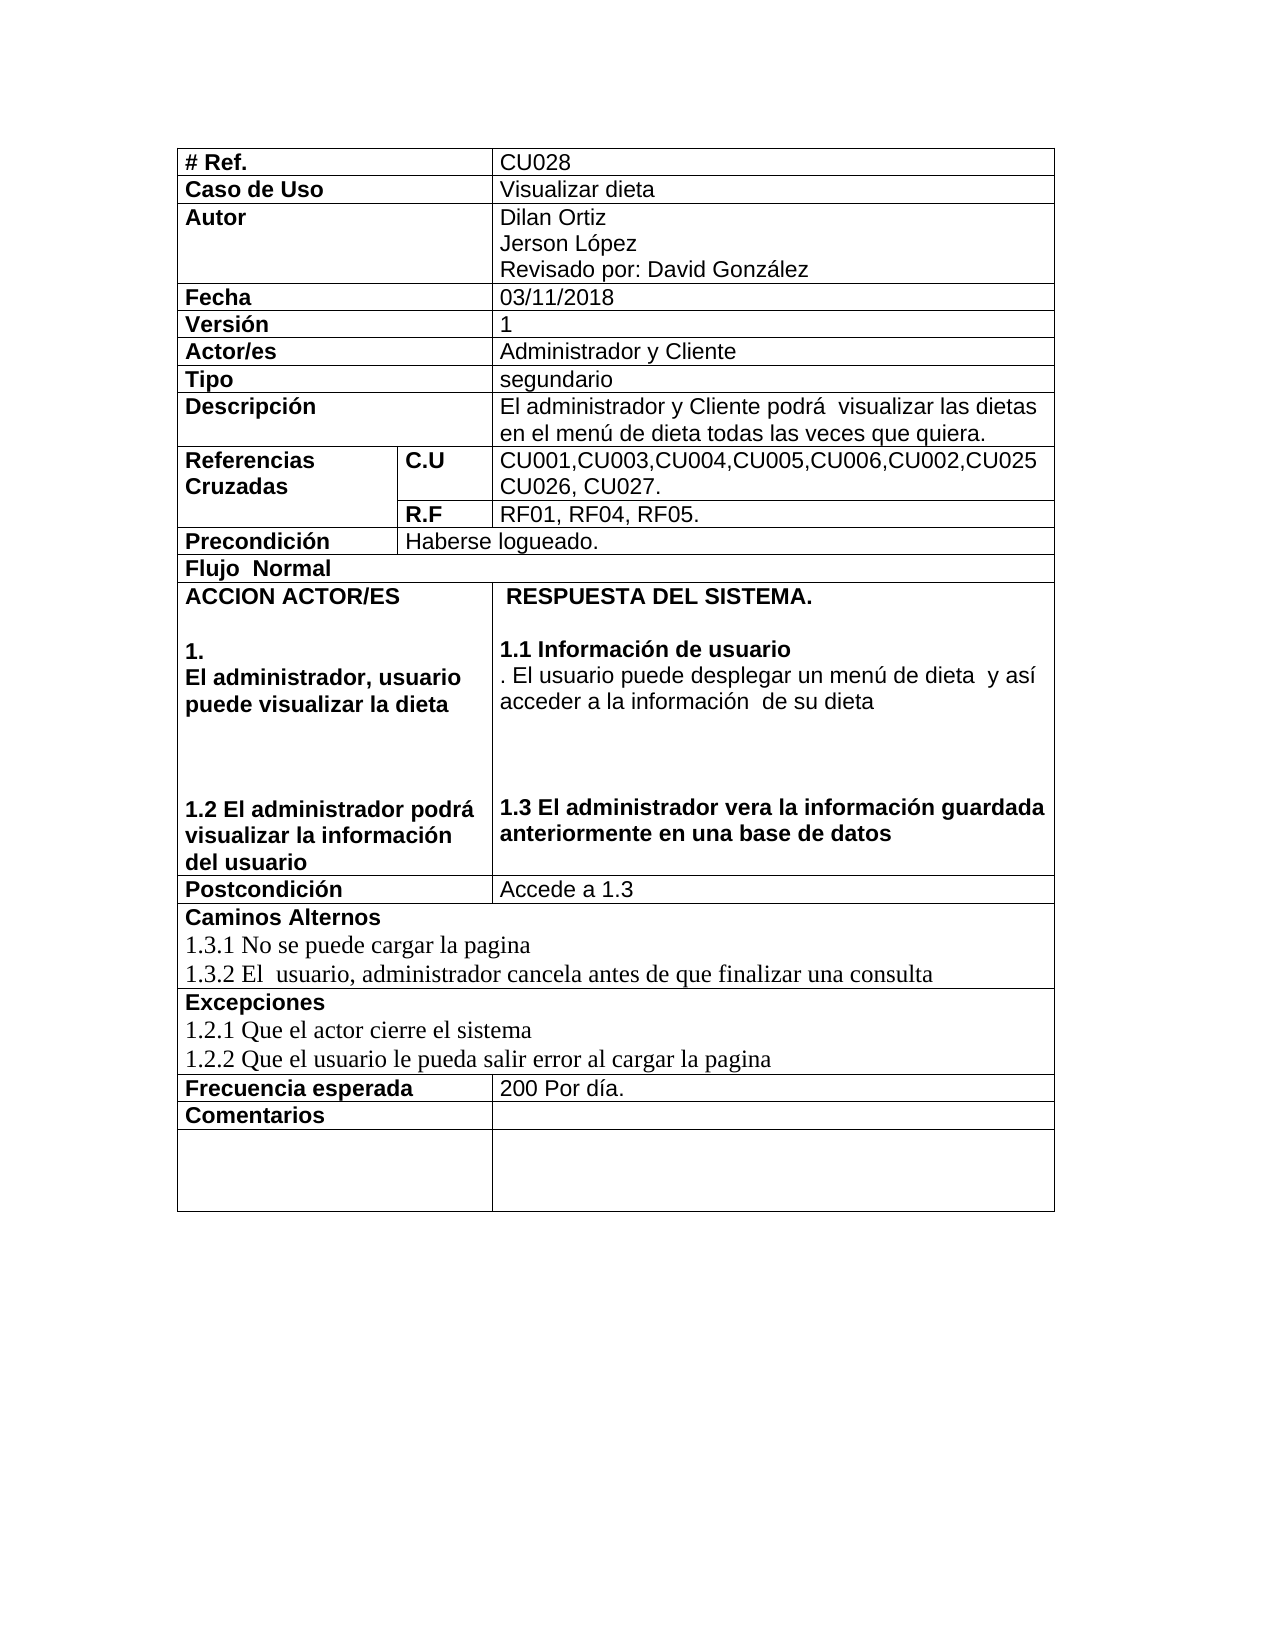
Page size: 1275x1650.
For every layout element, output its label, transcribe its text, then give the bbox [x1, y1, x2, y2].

table_cell 03/11/2018 [493, 284, 1054, 310]
table_cell Precondición [178, 528, 397, 554]
table_cell Caso de Uso [178, 176, 492, 202]
table_cell Descripción [178, 393, 492, 446]
table_cell [178, 1130, 492, 1211]
table_cell R.F [398, 501, 492, 527]
table_cell Actor/es [178, 338, 492, 365]
table_cell Accede a 1.3 [493, 876, 1054, 902]
table_cell 1 [493, 311, 1054, 337]
table_cell CU001,CU003,CU004,CU005,CU006,CU002,CU025 CU026, CU027. [493, 447, 1054, 499]
table_cell Referencias Cruzadas [178, 447, 397, 527]
table_cell ACCION ACTOR/ES 1. El administrador, usuario puede visualizar la dieta 1.2 El administrador podrá visualizar la información del usuario [178, 583, 492, 875]
table_cell Excepciones 1.2.1 Que el actor cierre el sistema 1.2.2 Que el usuario le pueda salir error al cargar la pagina [178, 989, 1054, 1074]
table_cell Dilan Ortiz Jerson López Revisado por: David González [493, 204, 1054, 282]
table_cell Versión [178, 311, 492, 337]
table_cell C.U [398, 447, 492, 499]
table_cell Haberse logueado. [398, 528, 1054, 554]
table_cell Tipo [178, 366, 492, 392]
table_cell Visualizar dieta [493, 176, 1054, 202]
table_header CU028 [493, 149, 1054, 175]
table_cell Autor [178, 204, 492, 282]
table_cell Comentarios [178, 1102, 492, 1128]
table_cell [493, 1130, 1054, 1211]
table_cell Postcondición [178, 876, 492, 902]
table_header # Ref. [178, 149, 492, 175]
table_cell El administrador y Cliente podrá visualizar las dietas en el menú de dieta todas las veces que quiera. [493, 393, 1054, 446]
table_cell Fecha [178, 284, 492, 310]
table_cell Frecuencia esperada [178, 1075, 492, 1101]
table_cell RESPUESTA DEL SISTEMA. 1.1 Información de usuario . El usuario puede desplegar un menú de dieta y así acceder a la información de su dieta 1.3 El administrador vera la información guardada anteriormente en una base de datos [493, 583, 1054, 875]
table_cell Flujo Normal [178, 555, 1054, 582]
table_cell Caminos Alternos 1.3.1 No se puede cargar la pagina 1.3.2 El usuario, administrador cancela antes de que finalizar una consulta [178, 904, 1054, 988]
table_cell [493, 1102, 1054, 1128]
table_cell RF01, RF04, RF05. [493, 501, 1054, 527]
table_cell segundario [493, 366, 1054, 392]
table_cell 200 Por día. [493, 1075, 1054, 1101]
table_cell Administrador y Cliente [493, 338, 1054, 365]
